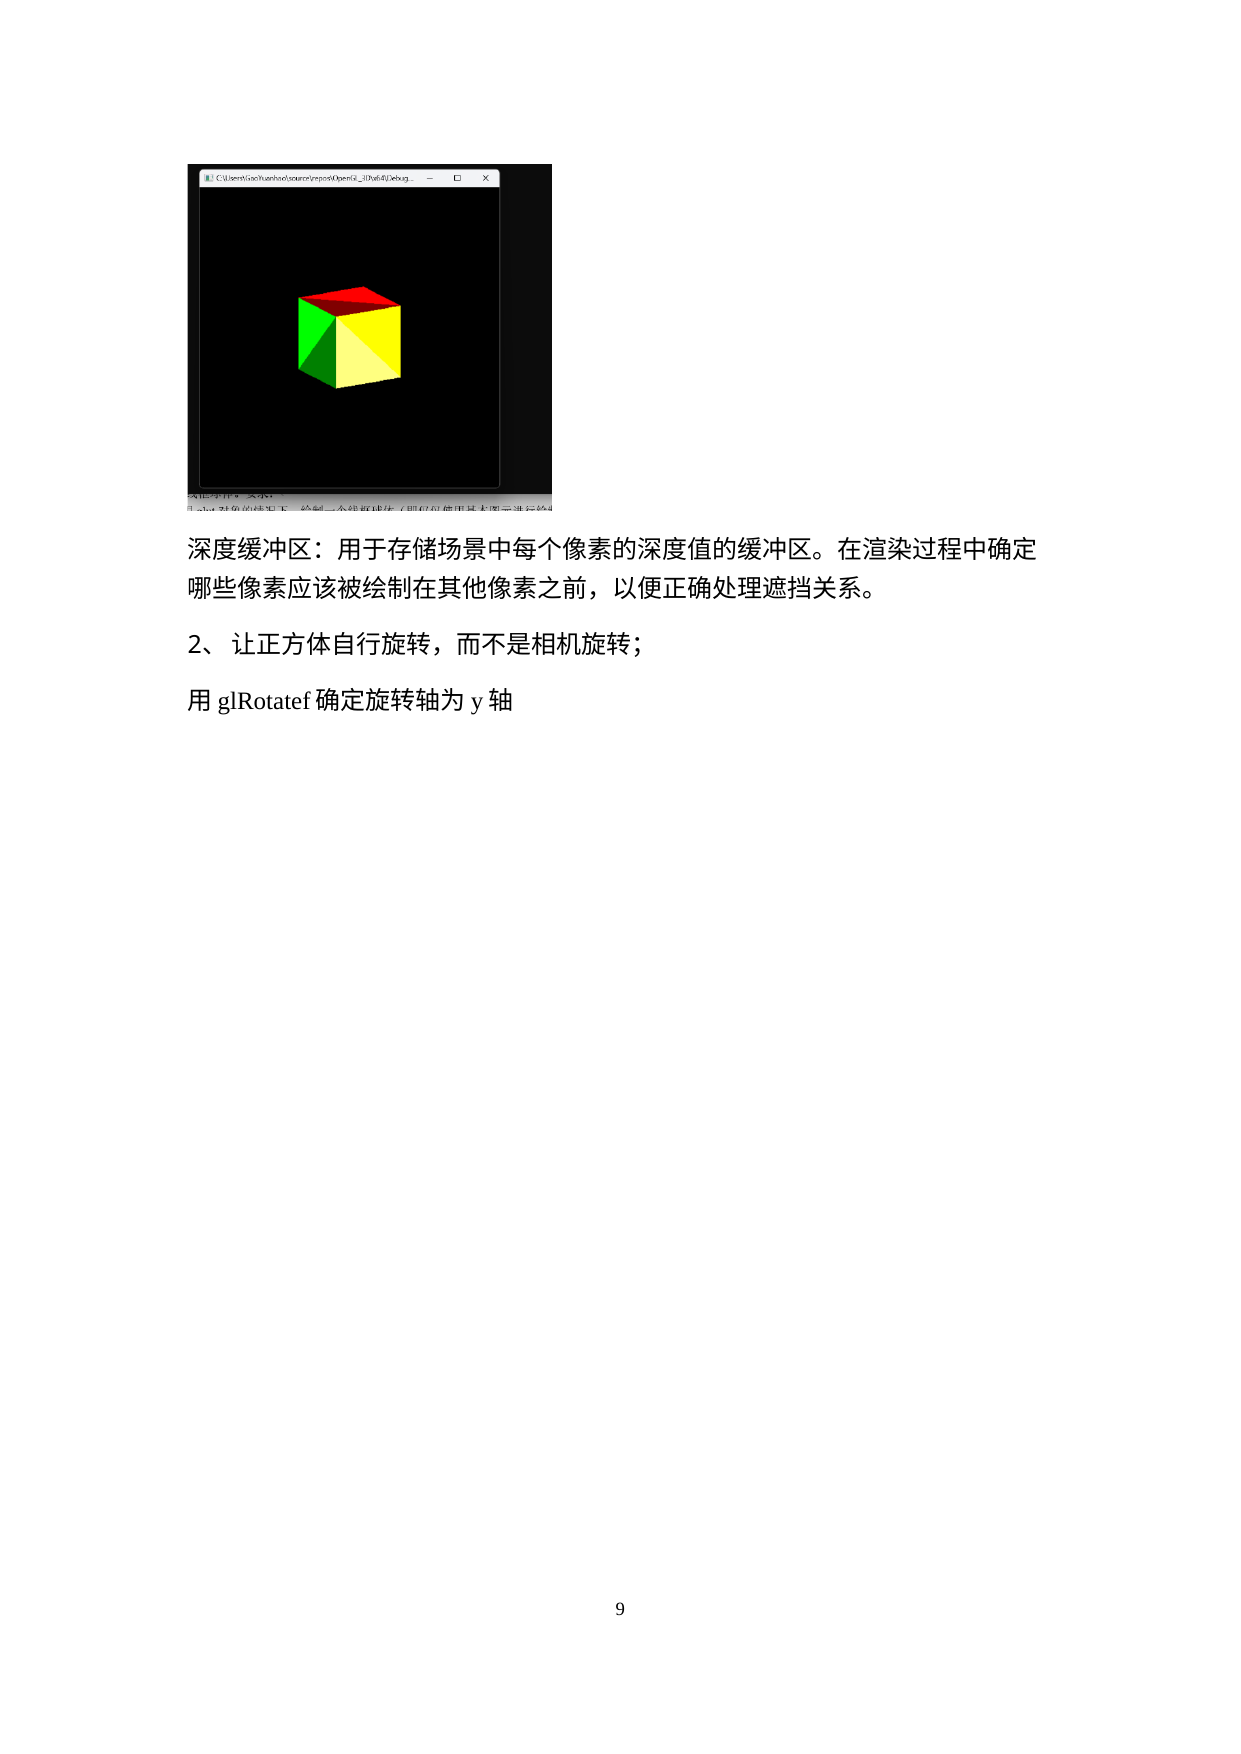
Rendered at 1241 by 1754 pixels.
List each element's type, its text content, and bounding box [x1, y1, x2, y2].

list 让正方体自行旋转，而不是相机旋转； [187, 624, 1059, 661]
picture [187, 164, 552, 511]
text 用glRotatef确定旋转轴为y轴 [187, 680, 1059, 716]
text 深度缓冲区：用于存储场景中每个像素的深度值的缓冲区。在渲染过程中确定哪些像素应该被绘制在其他像素之前，以便正确处理遮挡关系。 [187, 530, 1059, 605]
